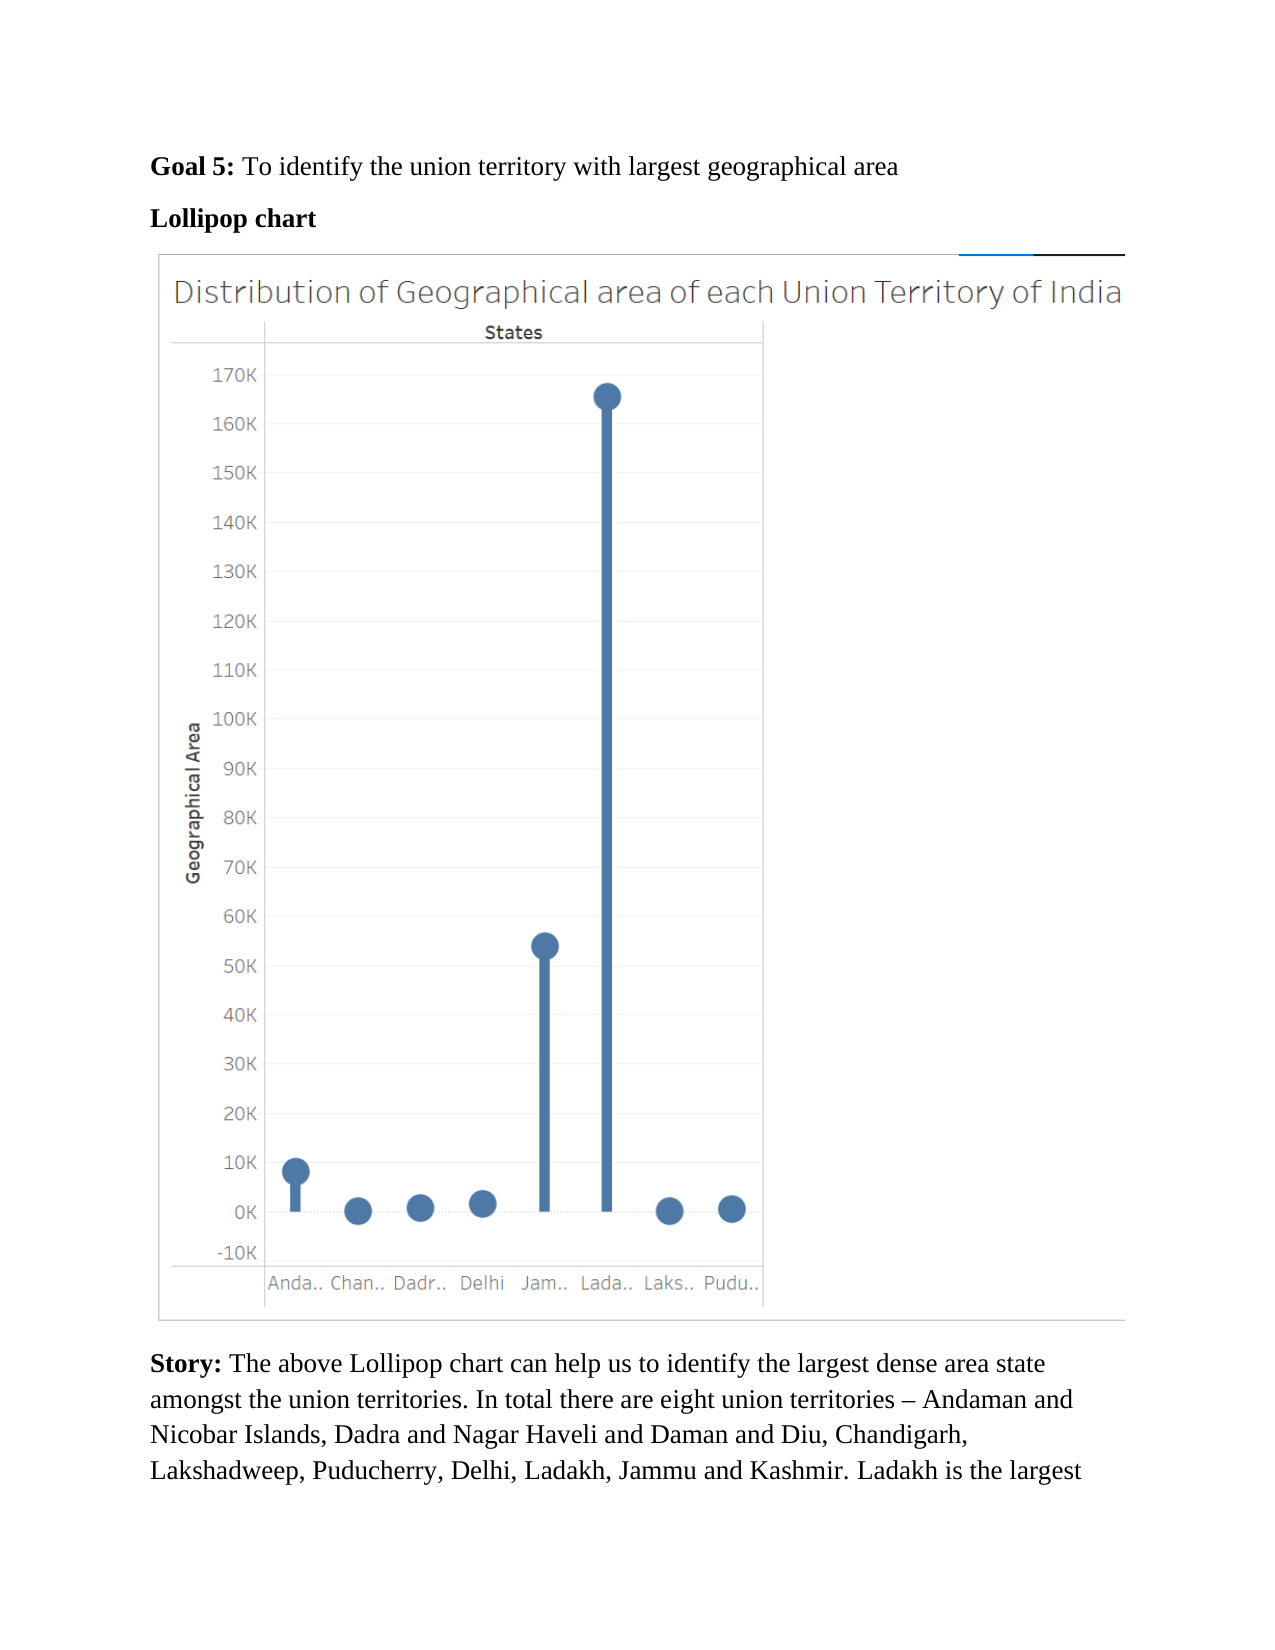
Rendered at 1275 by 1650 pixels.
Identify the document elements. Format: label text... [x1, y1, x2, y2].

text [150, 1347, 1125, 1485]
text Lollipop chart [150, 202, 1125, 233]
text Goal 5: To identify the union territory with largest geographical area [150, 150, 1125, 181]
picture [150, 254, 1125, 1327]
